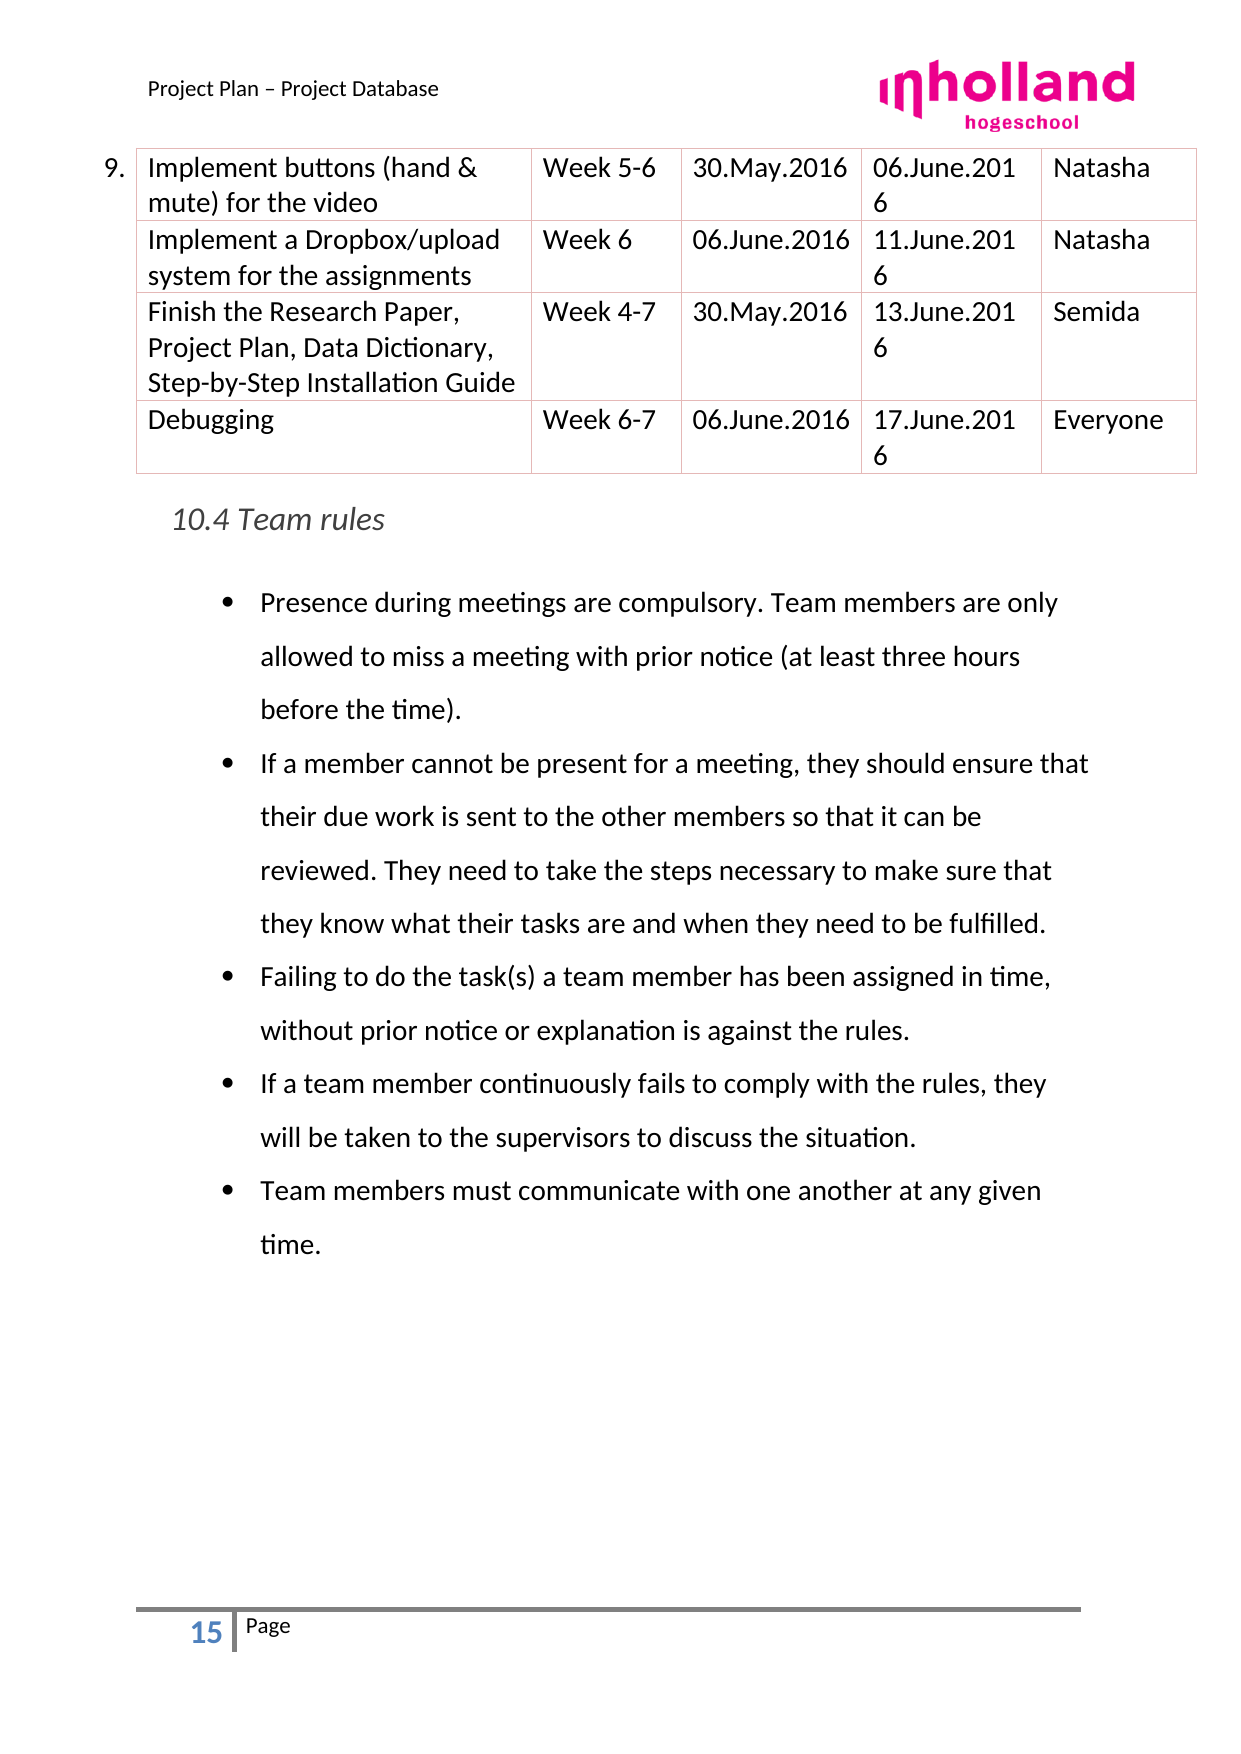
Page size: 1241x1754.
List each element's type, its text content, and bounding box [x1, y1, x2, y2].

table_cell Finish the Research Paper, Project Plan, Data Dictionary, Step-by-Step Installation Guide [137, 293, 531, 400]
table_cell 17.June.2016 [862, 401, 1041, 472]
text 10.4 Team rules [170, 498, 1093, 539]
table_cell Debugging [137, 401, 531, 472]
table_cell Natasha [1042, 221, 1196, 292]
table_cell 06.June.2016 [682, 401, 861, 472]
table_cell Natasha [1042, 149, 1196, 220]
table_cell Implement buttons (hand & mute) for the video [137, 149, 531, 220]
table_cell Everyone [1042, 401, 1196, 472]
picture [870, 51, 1142, 136]
table_cell Week 4-7 [532, 293, 681, 400]
table_cell 13.June.2016 [862, 293, 1041, 400]
table_cell Week 5-6 [532, 149, 681, 220]
table_cell 06.June.2016 [862, 149, 1041, 220]
table_cell Implement a Dropbox/upload system for the assignments [137, 221, 531, 292]
list If a team member continuously fails to comply with the rules, they will be taken to the supervisors to discuss the situation. [223, 1065, 1093, 1154]
table_cell 30.May.2016 [682, 293, 861, 400]
list If a member cannot be present for a meeting, they should ensure that their due work is sent to the other members so that it can be reviewed. They need to take the steps necessary to make sure that they know what their tasks are and when they need to be fulfilled. [223, 745, 1093, 941]
table_cell Semida [1042, 293, 1196, 400]
table_cell 30.May.2016 [682, 149, 861, 220]
list Team members must communicate with one another at any given time. [223, 1172, 1093, 1261]
list Presence during meetings are compulsory. Team members are only allowed to miss a meeting with prior notice (at least three hours before the time). [223, 584, 1093, 727]
list Failing to do the task(s) a team member has been assigned in time, without prior notice or explanation is against the rules. [223, 958, 1093, 1048]
table_cell 11.June.2016 [862, 221, 1041, 292]
table_cell 06.June.2016 [682, 221, 861, 292]
table_cell Week 6-7 [532, 401, 681, 472]
table_cell Week 6 [532, 221, 681, 292]
